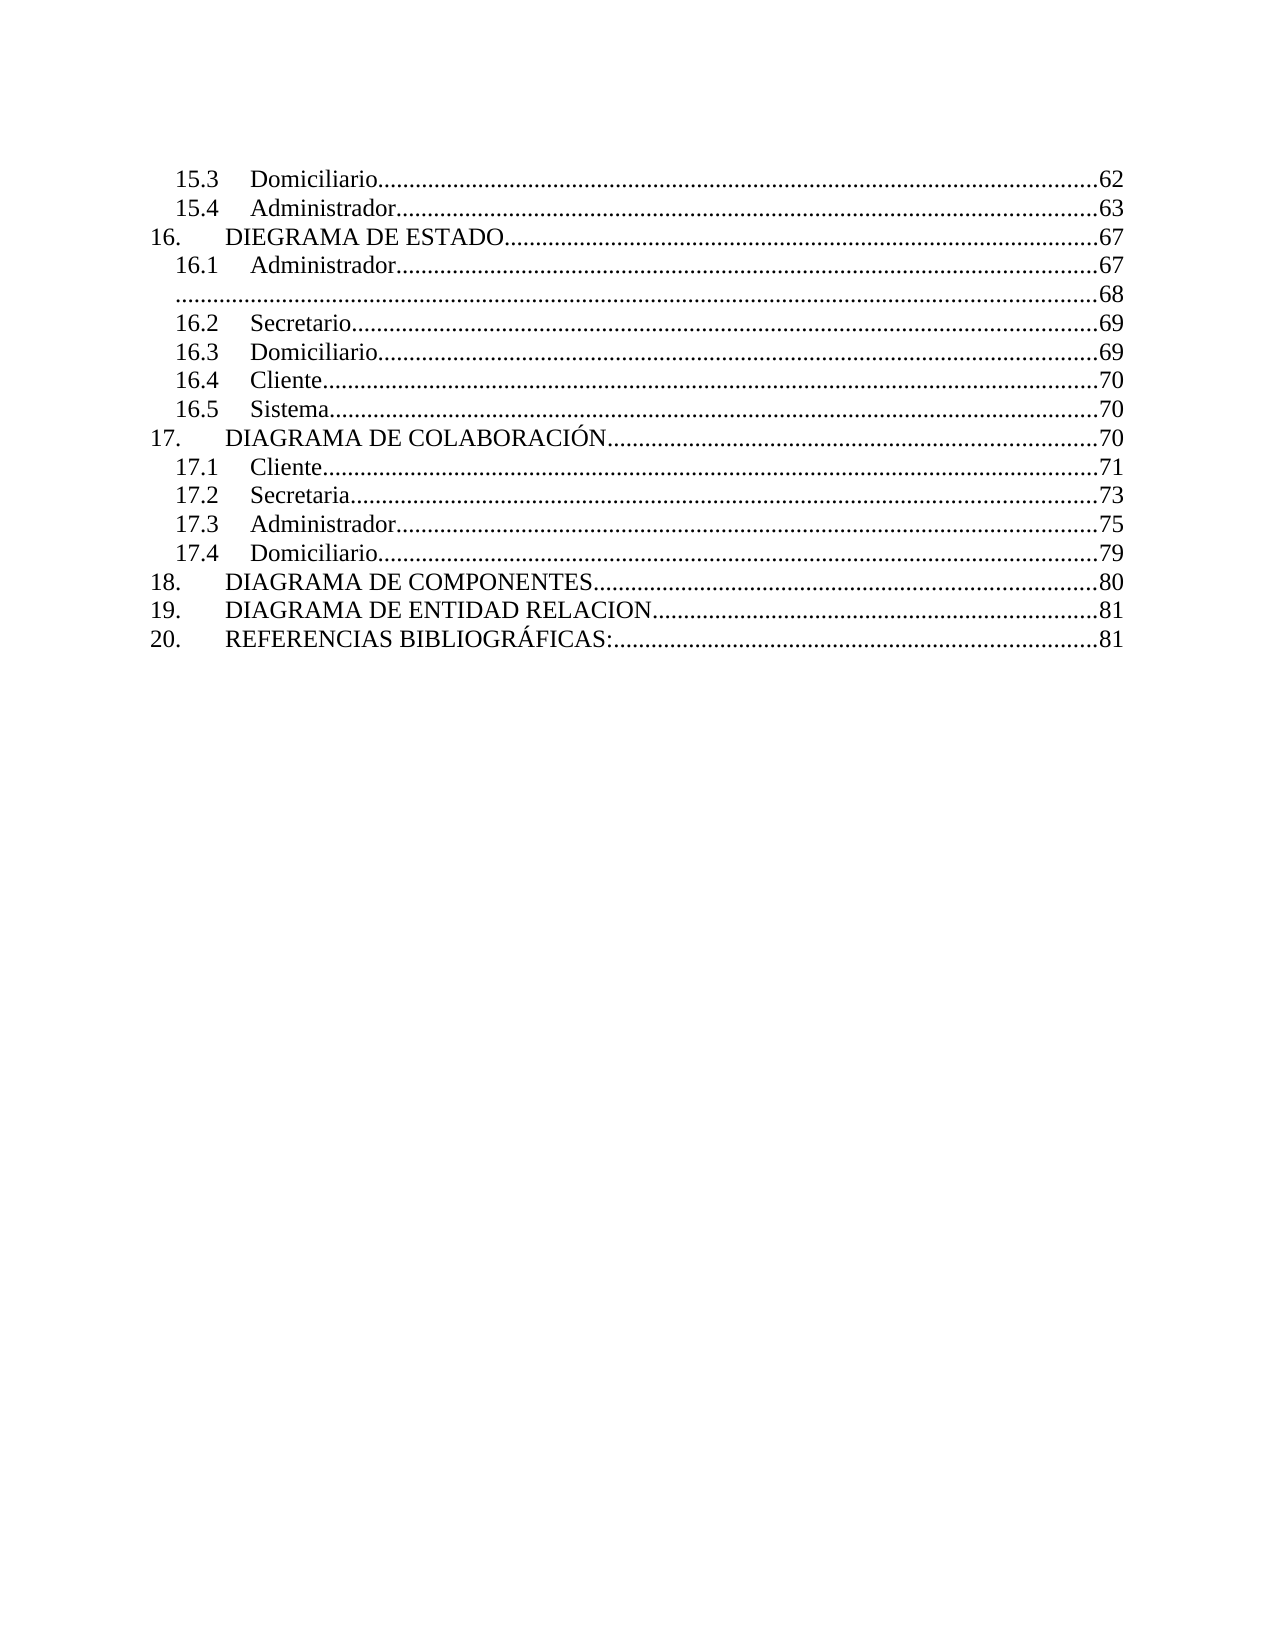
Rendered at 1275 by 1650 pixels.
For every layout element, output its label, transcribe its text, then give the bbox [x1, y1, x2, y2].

text 18. DIAGRAMA DE COMPONENTES 80 [150, 567, 1125, 596]
text 16.1 Administrador 67 [175, 251, 1125, 279]
text 15.3 Domiciliario 62 [175, 164, 1125, 193]
text 20. REFERENCIAS BIBLIOGRÁFICAS: 81 [150, 624, 1125, 653]
text 16.5 Sistema 70 [175, 394, 1125, 423]
text 17.4 Domiciliario 79 [175, 538, 1125, 567]
text 17. DIAGRAMA DE COLABORACIÓN 70 [150, 423, 1125, 452]
text 17.3 Administrador 75 [175, 509, 1125, 538]
text 68 [175, 279, 1125, 308]
text 16. DIEGRAMA DE ESTADO 67 [150, 222, 1125, 251]
text 19. DIAGRAMA DE ENTIDAD RELACION 81 [150, 596, 1125, 624]
text 16.3 Domiciliario 69 [175, 337, 1125, 366]
text 16.4 Cliente 70 [175, 366, 1125, 394]
text 17.1 Cliente 71 [175, 452, 1125, 481]
text 15.4 Administrador 63 [175, 193, 1125, 222]
text 16.2 Secretario 69 [175, 308, 1125, 337]
text 17.2 Secretaria 73 [175, 481, 1125, 509]
